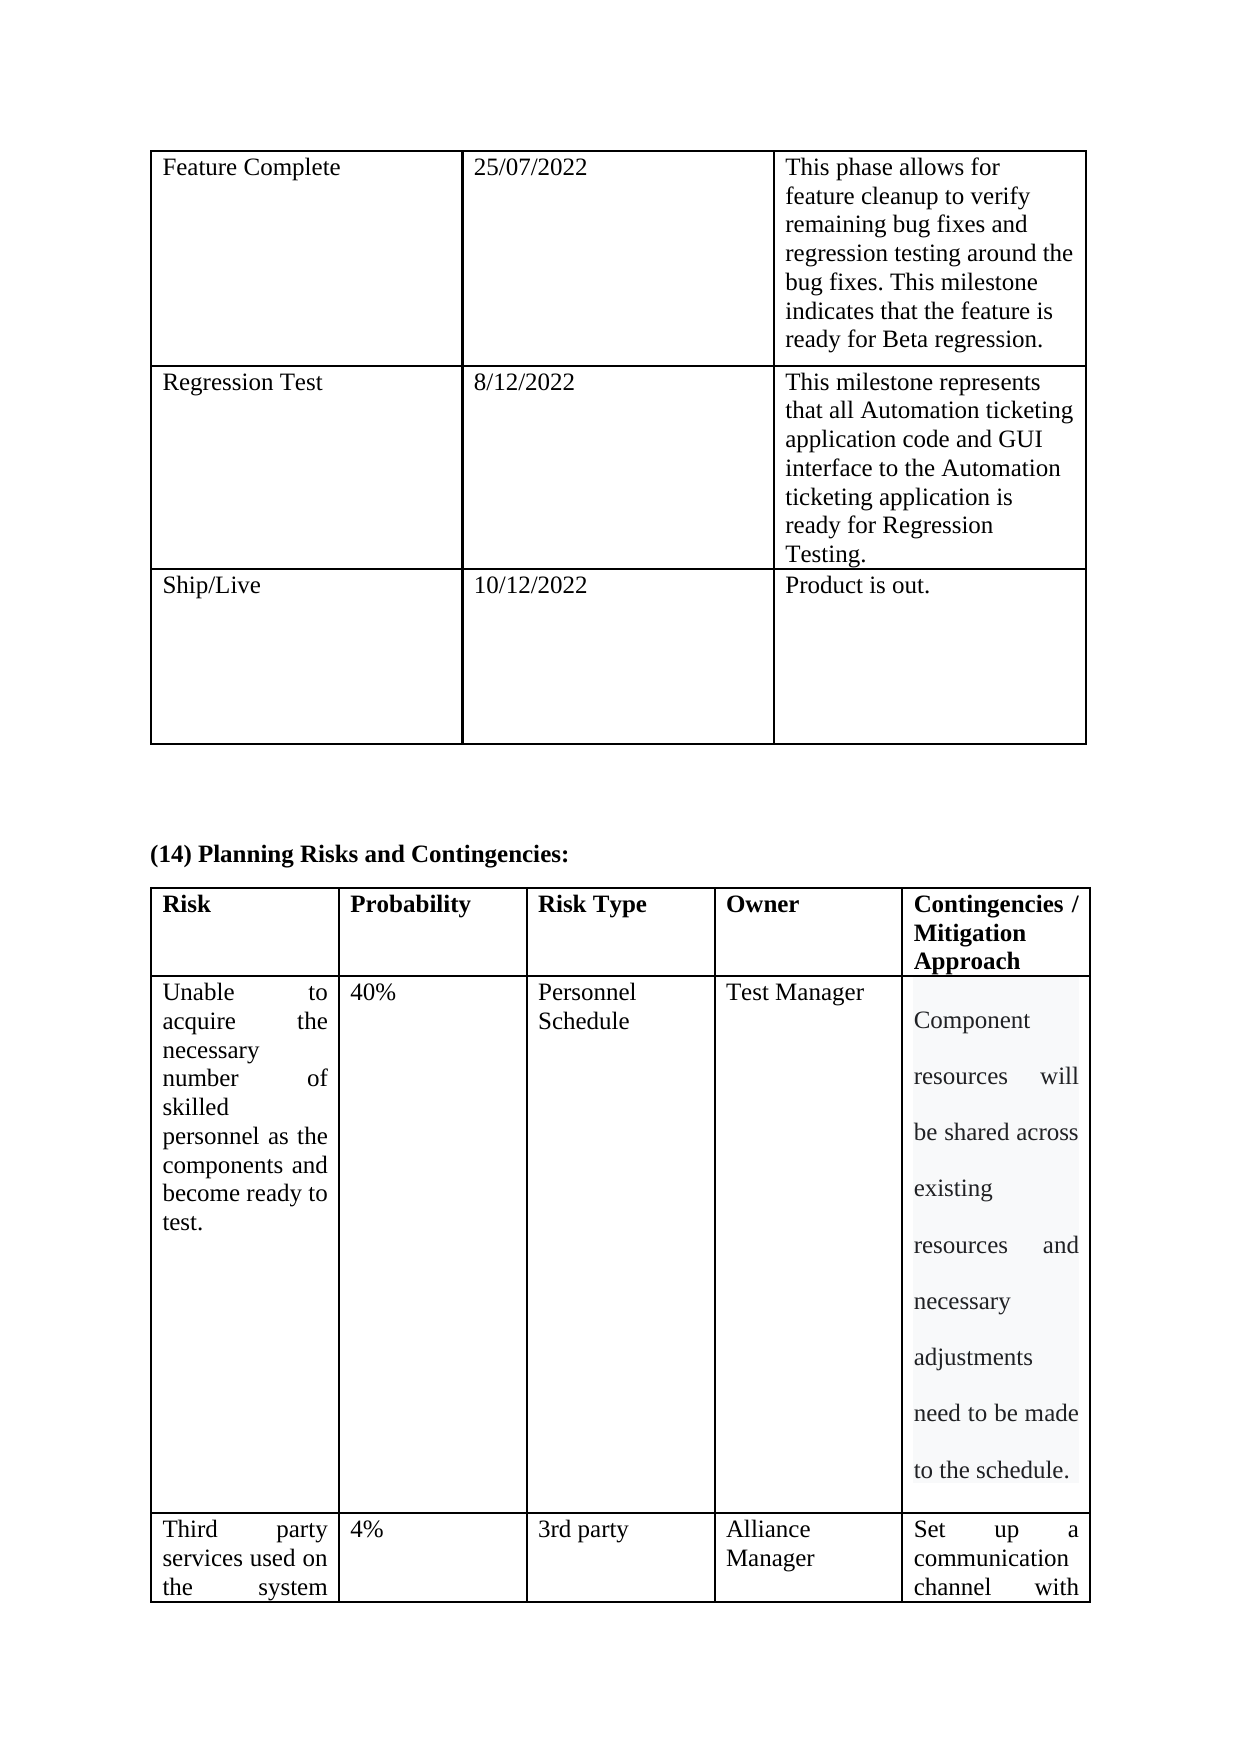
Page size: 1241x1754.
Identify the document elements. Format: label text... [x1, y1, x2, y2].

table_cell This phase allows for feature cleanup to verify remaining bug fixes and regression testing around the bug fixes. This milestone indicates that the feature is ready for Beta regression. [775, 152, 1085, 364]
table_cell Test Manager [716, 977, 901, 1512]
table_cell 8/12/2022 [464, 367, 773, 568]
table_cell Personnel Schedule [528, 977, 714, 1512]
table_cell 10/12/2022 [464, 570, 773, 742]
table_cell 25/07/2022 [464, 152, 773, 364]
table_cell 40% [340, 977, 526, 1512]
table_header Risk [152, 889, 338, 975]
table_cell 3rd party [528, 1514, 714, 1601]
table_cell 4% [340, 1514, 526, 1601]
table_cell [903, 1514, 1089, 1601]
table_cell This milestone represents that all Automation ticketing application code and GUI interface to the Automation ticketing application is ready for Regression Testing. [775, 367, 1085, 568]
table_header Contingencies / Mitigation Approach [903, 889, 1089, 975]
text (14) Planning Risks and Contingencies: [150, 839, 1090, 868]
table_header Probability [340, 889, 526, 975]
table_cell Component resources will be shared across existing resources and necessary adjustments need to be made to the schedule. [903, 977, 1089, 1512]
table_cell Unable to acquire the necessary number of skilled personnel as the components and become ready to test. [152, 977, 338, 1512]
table_header Owner [716, 889, 901, 975]
table_cell Ship/Live [152, 570, 461, 742]
table_cell Regression Test [152, 367, 461, 568]
table_header Risk Type [528, 889, 714, 975]
table_cell Product is out. [775, 570, 1085, 742]
table_cell Feature Complete [152, 152, 461, 364]
table_cell Alliance Manager [716, 1514, 901, 1601]
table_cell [152, 1514, 338, 1601]
